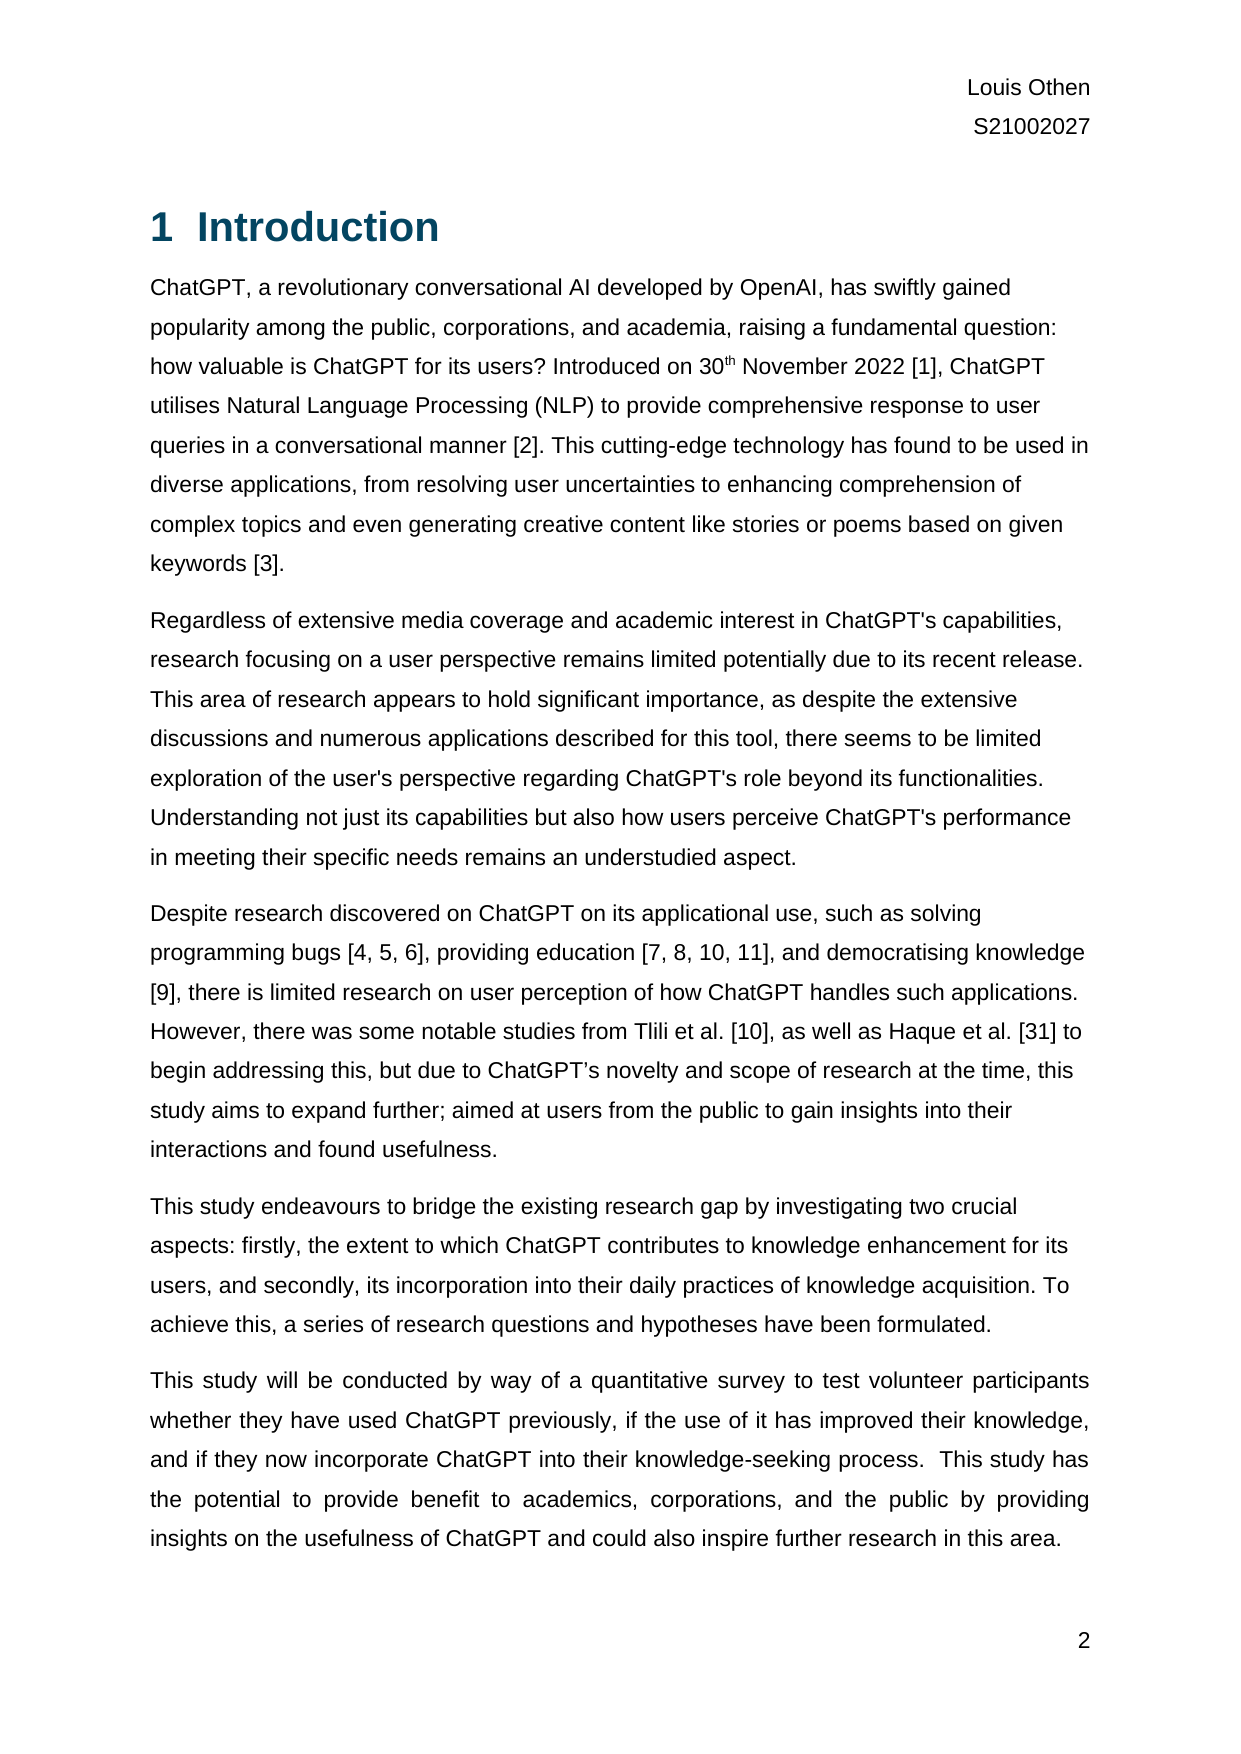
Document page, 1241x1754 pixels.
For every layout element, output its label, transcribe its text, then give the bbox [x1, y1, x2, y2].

text This study endeavours to bridge the existing research gap by investigating two crucial aspects: firstly, the extent to which ChatGPT contributes to knowledge enhancement for its users, and secondly, its incorporation into their daily practices of knowledge acquisition. To achieve this, a series of research questions and hypotheses have been formulated. [150, 1193, 1090, 1337]
subtitle Introduction [150, 202, 1090, 250]
text Despite research discovered on ChatGPT on its applicational use, such as solving programming bugs [4, 5, 6], providing education [7, 8, 10, 11], and democratising knowledge [9], there is limited research on user perception of how ChatGPT handles such applications. However, there was some notable studies from Tlili et al. [10], as well as Haque et al. [31] to begin addressing this, but due to ChatGPT’s novelty and scope of research at the time, this study aims to expand further; aimed at users from the public to gain insights into their interactions and found usefulness. [150, 899, 1090, 1163]
text ChatGPT, a revolutionary conversational AI developed by OpenAI, has swiftly gained popularity among the public, corporations, and academia, raising a fundamental question: how valuable is ChatGPT for its users? Introduced on 30th November 2022 [1], ChatGPT utilises Natural Language Processing (NLP) to provide comprehensive response to user queries in a conversational manner [2]. This cutting-edge technology has found to be used in diverse applications, from resolving user uncertainties to enhancing comprehension of complex topics and even generating creative content like stories or poems based on given keywords [3]. [150, 274, 1090, 577]
text Regardless of extensive media coverage and academic interest in ChatGPT's capabilities, research focusing on a user perspective remains limited potentially due to its recent release. This area of research appears to hold significant importance, as despite the extensive discussions and numerous applications described for this tool, there seems to be limited exploration of the user's perspective regarding ChatGPT's role beyond its functionalities. Understanding not just its capabilities but also how users perceive ChatGPT's performance in meeting their specific needs remains an understudied aspect. [150, 607, 1090, 870]
text This study will be conducted by way of a quantitative survey to test volunteer participants whether they have used ChatGPT previously, if the use of it has improved their knowledge, and if they now incorporate ChatGPT into their knowledge-seeking process. This study has the potential to provide benefit to academics, corporations, and the public by providing insights on the usefulness of ChatGPT and could also inspire further research in this area. [150, 1367, 1090, 1551]
